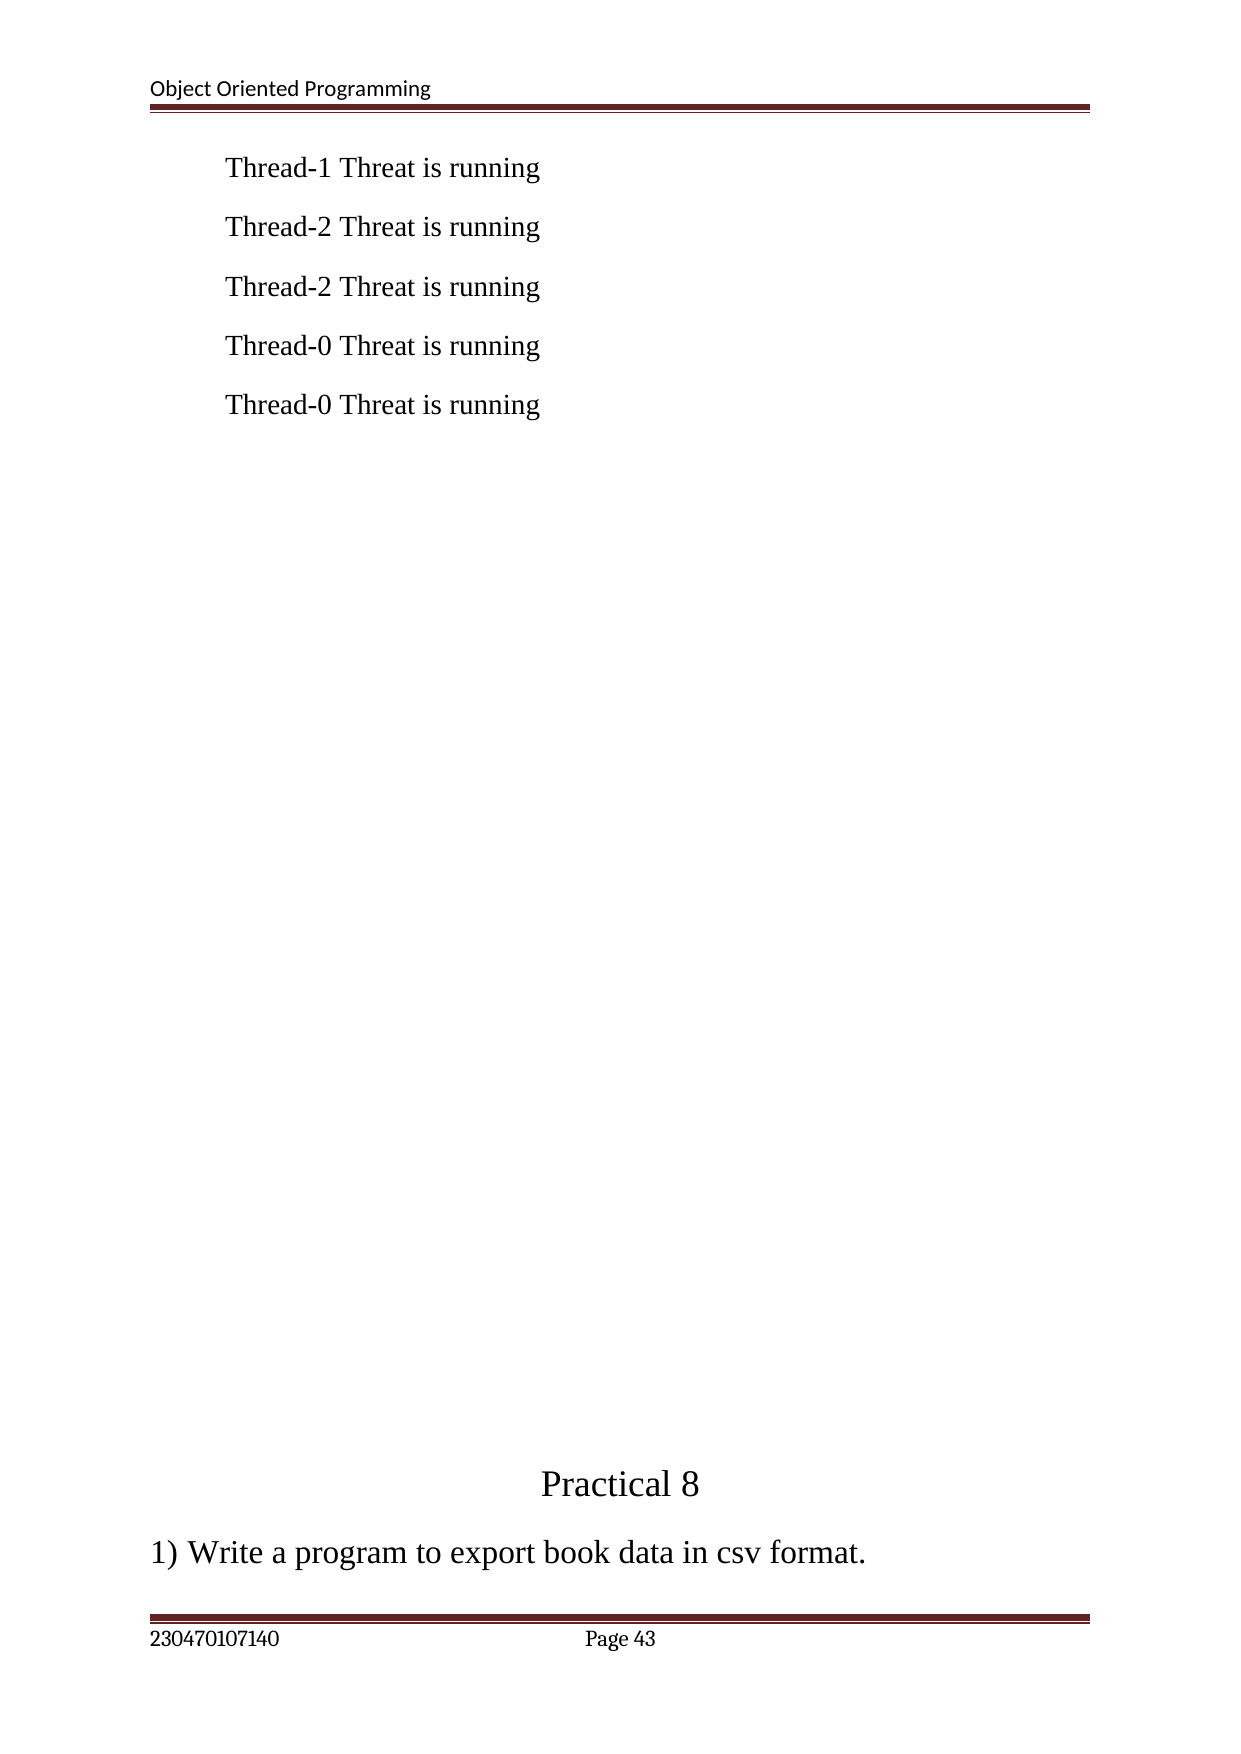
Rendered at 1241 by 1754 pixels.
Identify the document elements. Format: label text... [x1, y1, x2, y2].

text Thread-2 Threat is running [225, 209, 1090, 243]
text Thread-0 Threat is running [225, 328, 1090, 362]
text Practical 8 [150, 1462, 1090, 1505]
list Write a program to export book data in csv format. [150, 1532, 1090, 1571]
text Thread-0 Threat is running [225, 387, 1090, 421]
text Thread-2 Threat is running [225, 269, 1090, 302]
text Thread-1 Threat is running [225, 150, 1090, 183]
